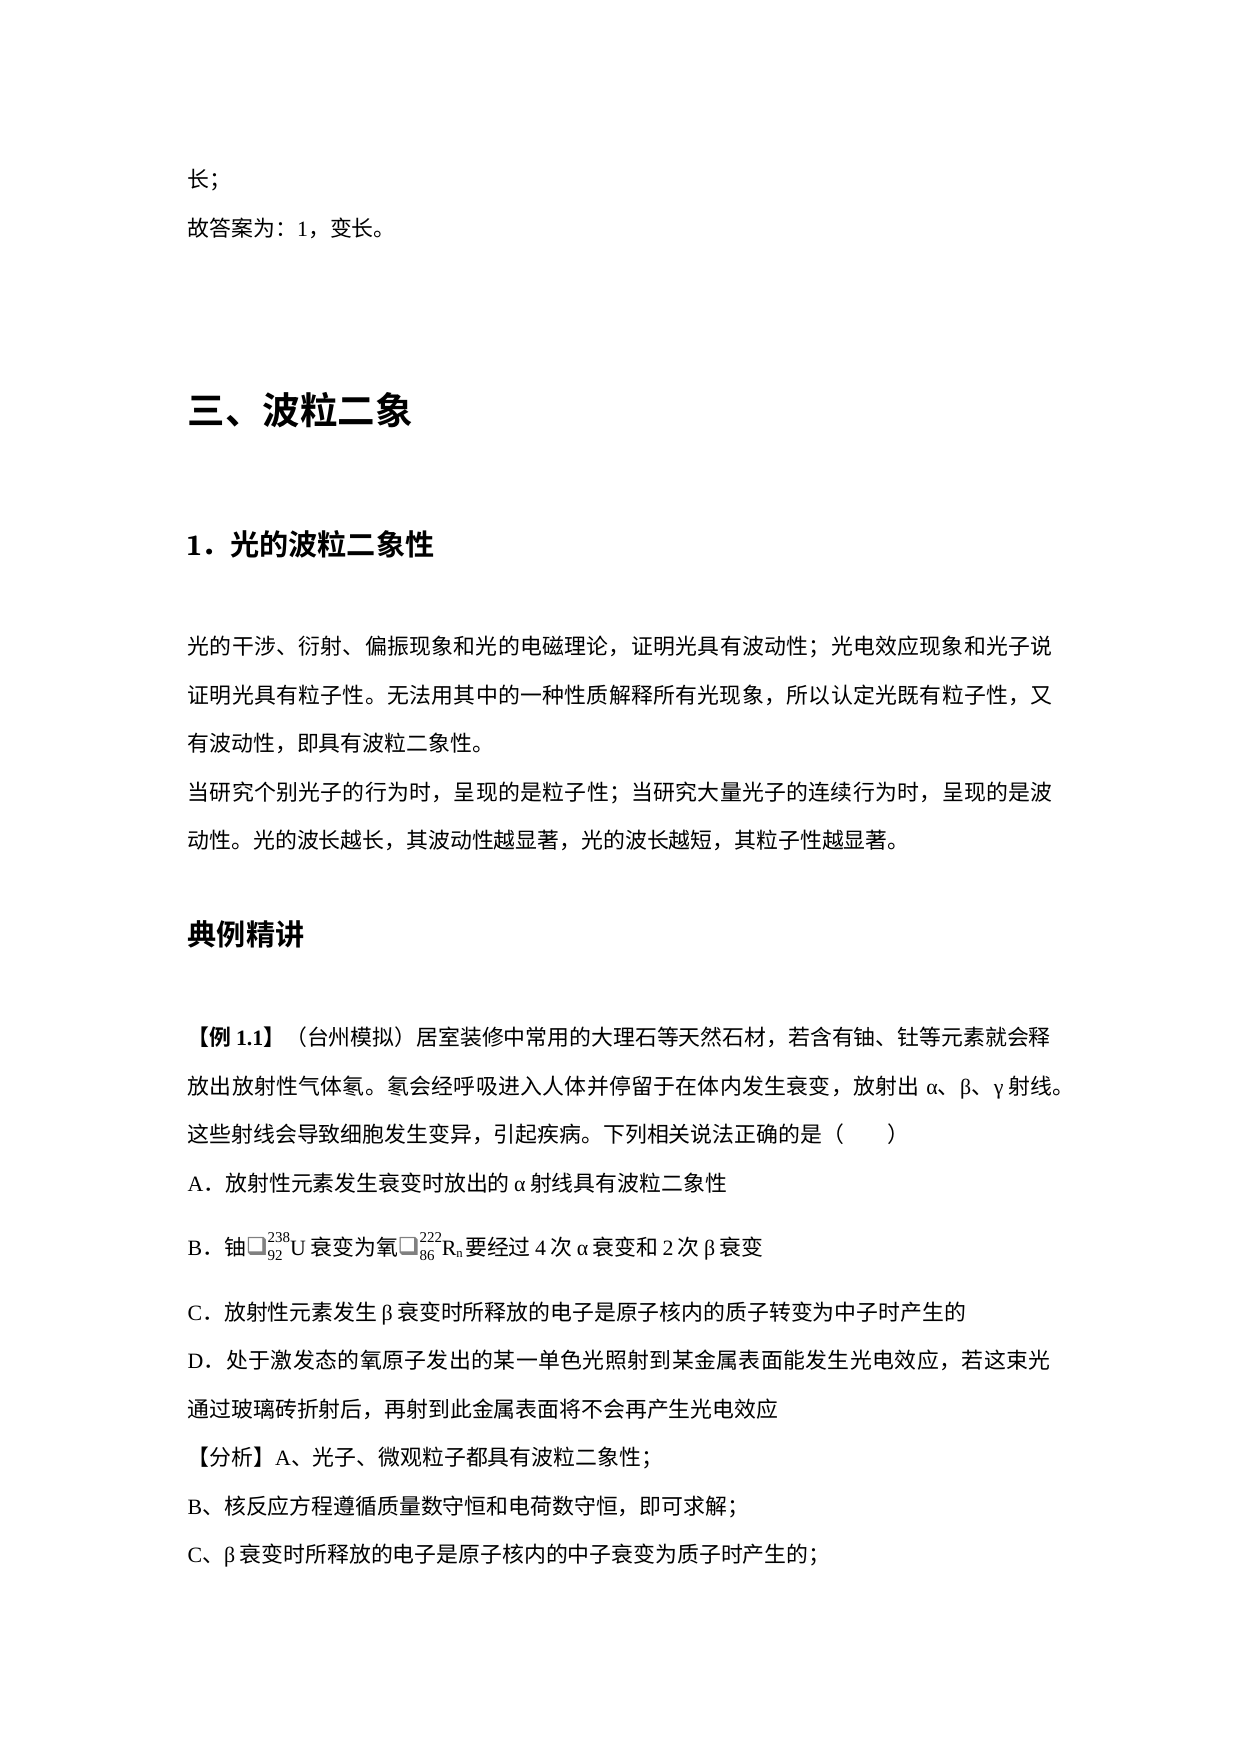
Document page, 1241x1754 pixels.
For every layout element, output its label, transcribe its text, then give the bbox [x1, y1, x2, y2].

text 【例1.1】（台州模拟）居室装修中常用的大理石等天然石材，若含有铀、钍等元素就会释放出放射性气体氡。氡会经呼吸进入人体并停留于在体内发生衰变，放射出α、β、γ射线。这些射线会导致细胞发生变异，引起疾病。下列相关说法正确的是（ ） [187, 1019, 1053, 1149]
text 故答案为：1，变长。 [187, 210, 1053, 243]
text 1．光的波粒二象性 [187, 510, 1053, 575]
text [187, 162, 1053, 194]
text 【分析】A、光子、微观粒子都具有波粒二象性； [187, 1440, 1053, 1472]
text D．处于激发态的氧原子发出的某一单色光照射到某金属表面能发生光电效应，若这束光通过玻璃砖折射后，再射到此金属表面将不会再产生光电效应 [187, 1343, 1053, 1424]
text A．放射性元素发生衰变时放出的α射线具有波粒二象性 [187, 1165, 1053, 1198]
text 当研究个别光子的行为时，呈现的是粒子性；当研究大量光子的连续行为时，呈现的是波动性。光的波长越长，其波动性越显著，光的波长越短，其粒子性越显著。 [187, 774, 1053, 856]
text 光的干涉、衍射、偏振现象和光的电磁理论，证明光具有波动性；光电效应现象和光子说证明光具有粒子性。无法用其中的一种性质解释所有光现象，所以认定光既有粒子性，又有波动性，即具有波粒二象性。 [187, 628, 1053, 758]
text C、β衰变时所释放的电子是原子核内的中子衰变为质子时产生的； [187, 1537, 1053, 1569]
text B．铀U衰变为氧Rn要经过4次α衰变和2次β衰变 [187, 1214, 1053, 1279]
text B、核反应方程遵循质量数守恒和电荷数守恒，即可求解； [187, 1488, 1053, 1521]
text 典例精讲 [187, 901, 1053, 966]
text C．放射性元素发生β衰变时所释放的电子是原子核内的质子转变为中子时产生的 [187, 1294, 1053, 1327]
text 三、波粒二象 [187, 376, 1053, 441]
